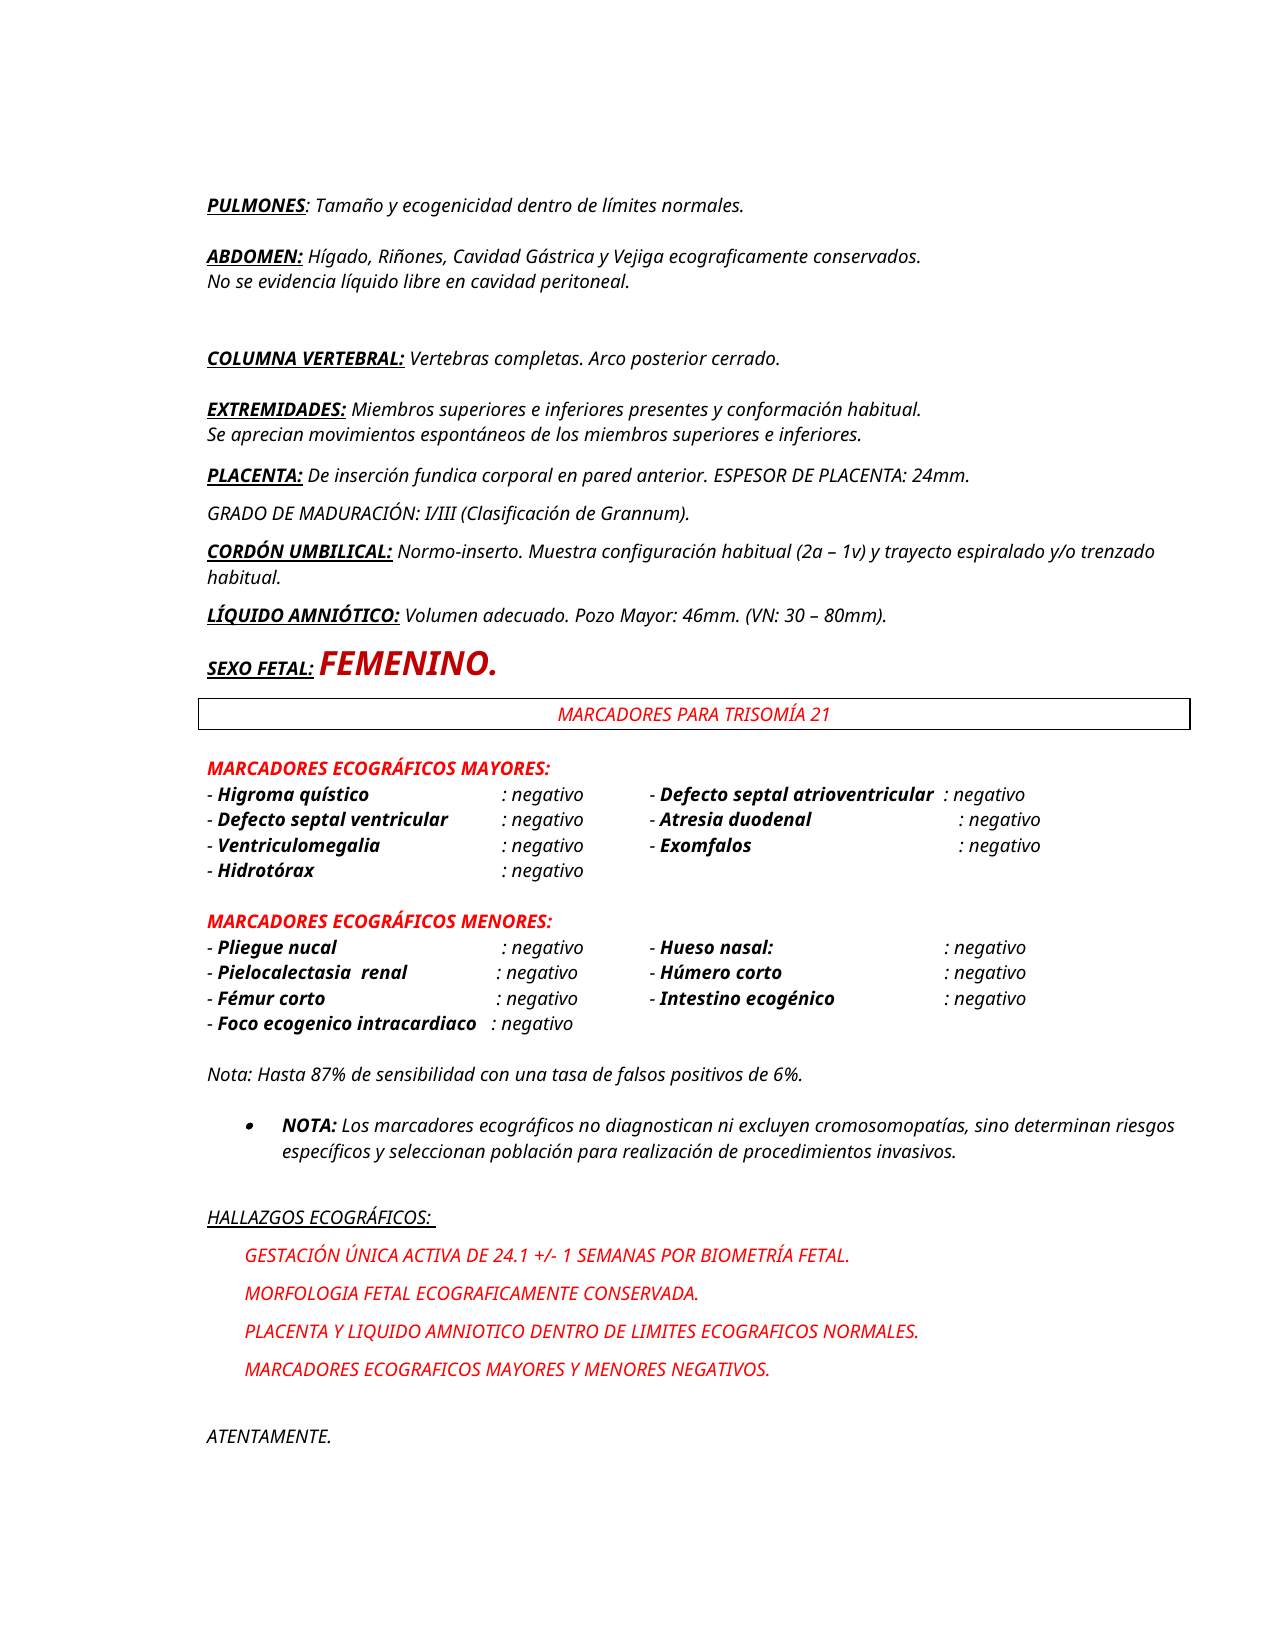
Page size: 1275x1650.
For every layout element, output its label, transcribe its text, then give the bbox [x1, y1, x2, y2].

text MORFOLOGIA FETAL ECOGRAFICAMENTE CONSERVADA. [244, 1281, 1181, 1306]
text GRADO DE MADURACIÓN: I/III (Clasificación de Grannum). [207, 501, 1181, 526]
text LÍQUIDO AMNIÓTICO: Volumen adecuado. Pozo Mayor: 46mm. (VN: 30 – 80mm). [207, 602, 1181, 628]
text - Foco ecogenico intracardiaco : negativo [207, 1011, 1181, 1036]
text MARCADORES PARA TRISOMÍA 21 [199, 699, 1189, 729]
text - Pliegue nucal : negativo - Hueso nasal: : negativo [207, 934, 1181, 959]
text - Defecto septal ventricular : negativo - Atresia duodenal : negativo [207, 806, 1181, 832]
text EXTREMIDADES: Miembros superiores e inferiores presentes y conformación habitual. [207, 396, 1181, 422]
text - Fémur corto : negativo - Intestino ecogénico : negativo [207, 985, 1181, 1011]
text - Ventriculomegalia : negativo - Exomfalos : negativo [207, 832, 1181, 857]
text - Hidrotórax : negativo [207, 857, 1181, 883]
text PLACENTA: De inserción fundica corporal en pared anterior. ESPESOR DE PLACENTA: 24mm. [207, 462, 1181, 488]
text PLACENTA Y LIQUIDO AMNIOTICO DENTRO DE LIMITES ECOGRAFICOS NORMALES. [244, 1318, 1181, 1344]
text CORDÓN UMBILICAL: Normo-inserto. Muestra configuración habitual (2a – 1v) y trayecto espiralado y/o trenzado habitual. [207, 538, 1181, 589]
text - Pielocalectasia renal : negativo - Húmero corto : negativo [207, 959, 1181, 985]
text MARCADORES ECOGRÁFICOS MAYORES: [207, 755, 1181, 781]
text PULMONES: Tamaño y ecogenicidad dentro de límites normales. [207, 192, 1181, 217]
text ATENTAMENTE. [207, 1423, 1181, 1449]
text SEXO FETAL: FEMENINO. [207, 640, 1181, 686]
text COLUMNA VERTEBRAL: Vertebras completas. Arco posterior cerrado. [207, 345, 1181, 371]
text No se evidencia líquido libre en cavidad peritoneal. [207, 268, 1181, 294]
text Nota: Hasta 87% de sensibilidad con una tasa de falsos positivos de 6%. [207, 1062, 1181, 1087]
text ABDOMEN: Hígado, Riñones, Cavidad Gástrica y Vejiga ecograficamente conservados. [207, 243, 1181, 268]
text Se aprecian movimientos espontáneos de los miembros superiores e inferiores. [207, 422, 1181, 447]
text MARCADORES ECOGRÁFICOS MENORES: [207, 908, 1181, 934]
text MARCADORES ECOGRAFICOS MAYORES Y MENORES NEGATIVOS. [244, 1357, 1181, 1382]
list NOTA: Los marcadores ecográficos no diagnostican ni excluyen cromosomopatías, sino determinan riesgos específicos y seleccionan población para realización de procedimientos invasivos. [244, 1113, 1181, 1164]
text GESTACIÓN ÚNICA ACTIVA DE 24.1 +/- 1 SEMANAS POR BIOMETRÍA FETAL. [244, 1242, 1181, 1268]
text HALLAZGOS ECOGRÁFICOS: [207, 1204, 1181, 1230]
text - Higroma quístico : negativo - Defecto septal atrioventricular : negativo [207, 781, 1181, 806]
